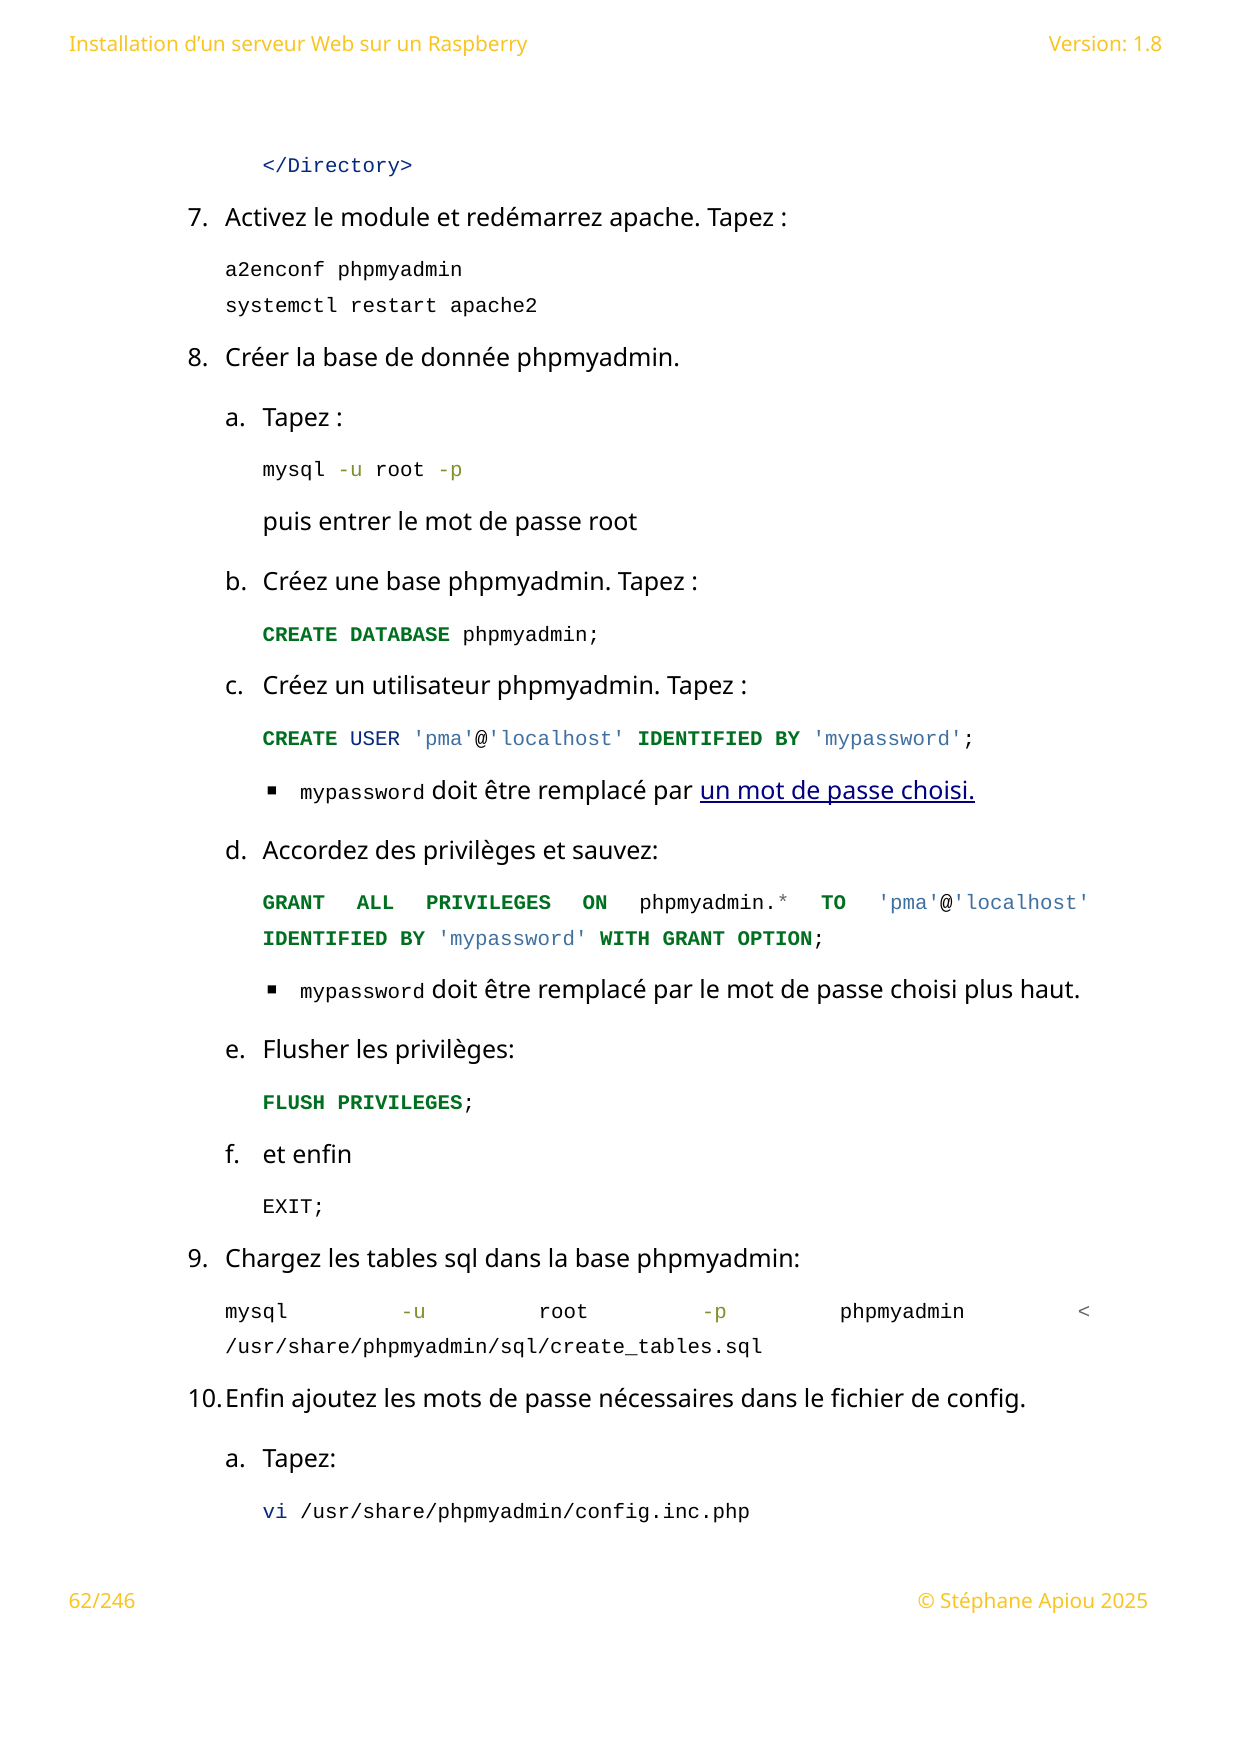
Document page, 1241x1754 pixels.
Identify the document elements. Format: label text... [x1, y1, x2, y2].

list puis entrer le mot de passe root [262, 504, 1090, 538]
list Créer la base de donnée phpmyadmin. [187, 339, 1090, 373]
list FLUSH PRIVILEGES; [262, 1092, 1090, 1116]
list mysql -u root -p phpmyadmin < /usr/share/phpmyadmin/sql/create_tables.sql [225, 1301, 1090, 1360]
list Accordez des privilèges et sauvez: [225, 832, 1090, 866]
list Enfin ajoutez les mots de passe nécessaires dans le fichier de config. [187, 1381, 1090, 1415]
list Tapez : [225, 399, 1090, 433]
list et enfin [225, 1137, 1090, 1171]
list mypassword doit être remplacé par un mot de passe choisi. [262, 772, 1090, 806]
list </Directory> [262, 155, 1090, 179]
list systemctl restart apache2 [225, 295, 1090, 318]
list Flusher les privilèges: [225, 1032, 1090, 1066]
list CREATE DATABASE phpmyadmin; [262, 624, 1090, 647]
list GRANT ALL PRIVILEGES ON phpmyadmin.* TO 'pma'@'localhost' IDENTIFIED BY 'mypassword' WITH GRANT OPTION; [262, 892, 1090, 951]
list mysql -u root -p [262, 459, 1090, 483]
list vi /usr/share/phpmyadmin/config.inc.php [262, 1501, 1090, 1524]
list Créez un utilisateur phpmyadmin. Tapez : [225, 668, 1090, 702]
list Activez le module et redémarrez apache. Tapez : [187, 199, 1090, 233]
list Tapez: [225, 1441, 1090, 1475]
list a2enconf phpmyadmin [225, 259, 1090, 283]
list Créez une base phpmyadmin. Tapez : [225, 564, 1090, 598]
list CREATE USER 'pma'@'localhost' IDENTIFIED BY 'mypassword'; [262, 728, 1090, 752]
list EXIT; [262, 1197, 1090, 1220]
list mypassword doit être remplacé par le mot de passe choisi plus haut. [262, 972, 1090, 1006]
list Chargez les tables sql dans la base phpmyadmin: [187, 1241, 1090, 1275]
